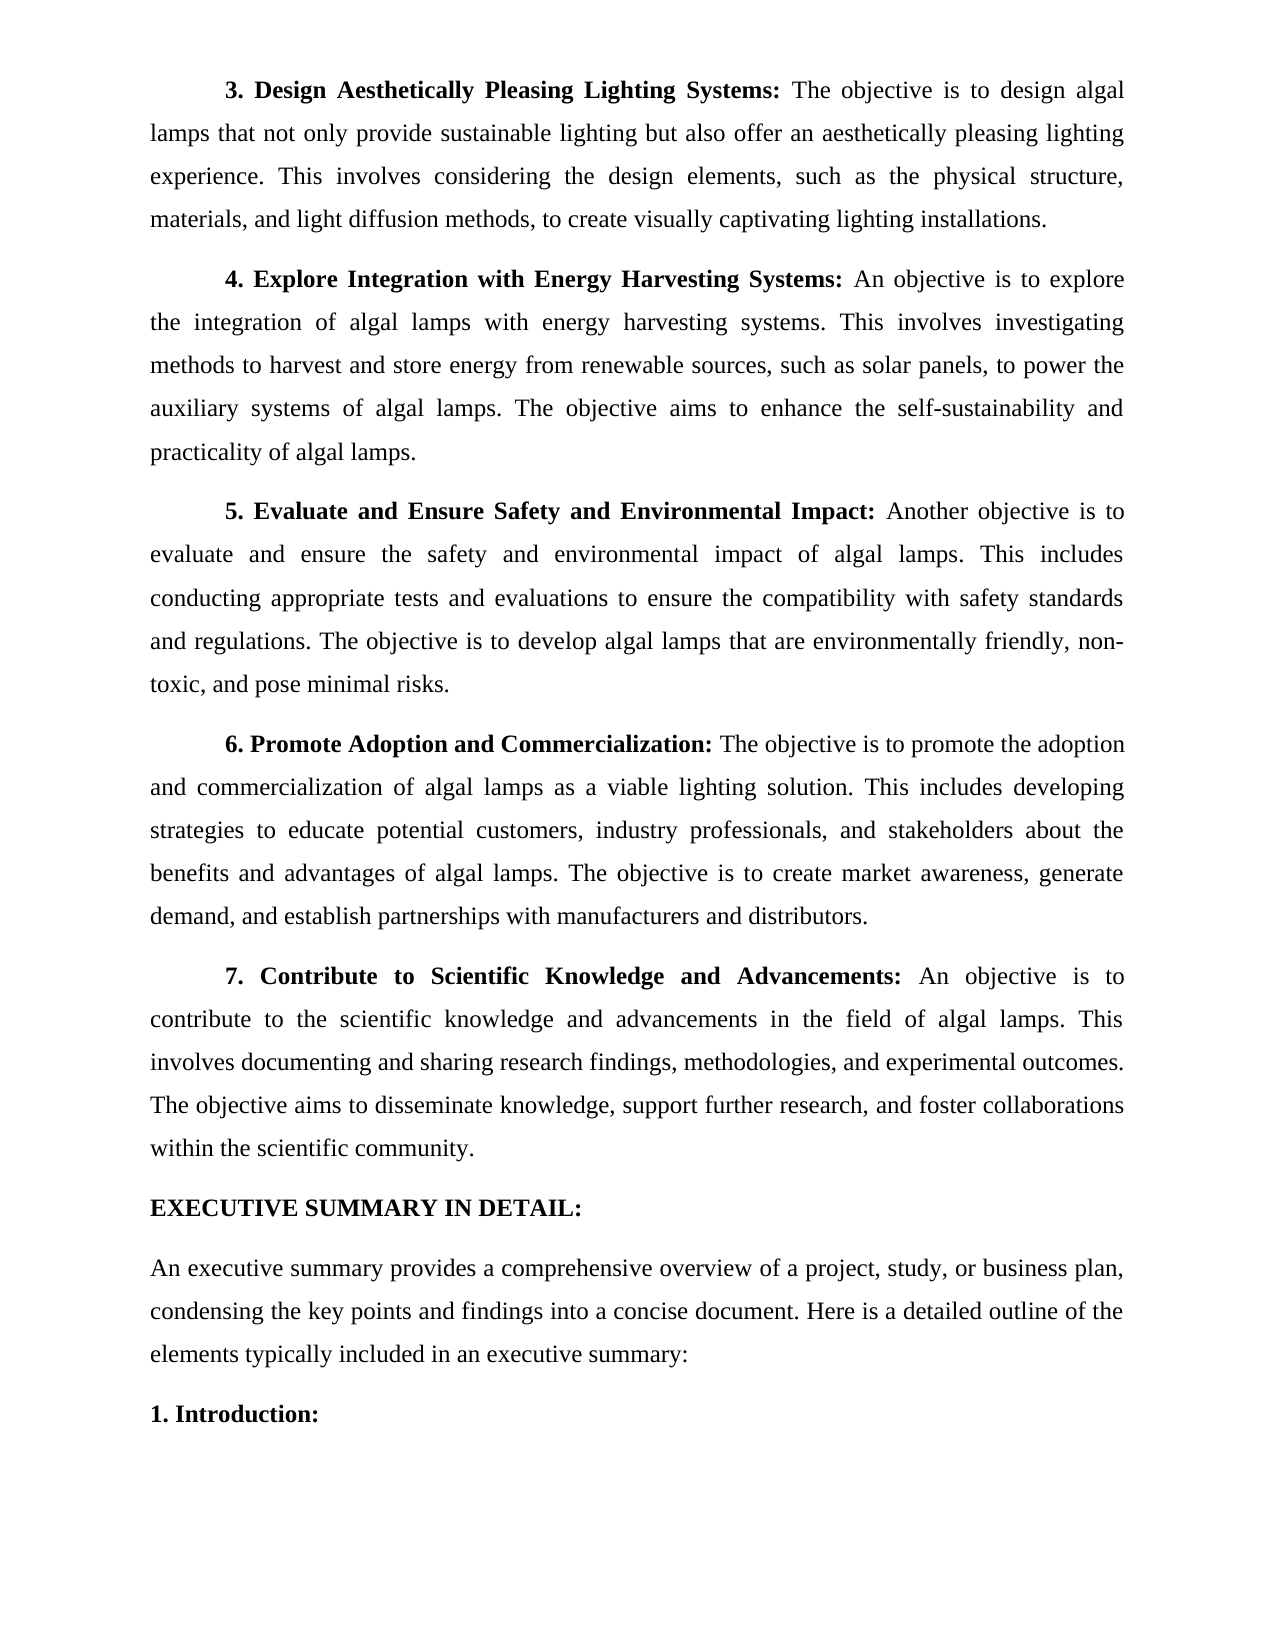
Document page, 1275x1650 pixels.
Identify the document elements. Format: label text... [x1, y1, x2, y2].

text 3. Design Aesthetically Pleasing Lighting Systems: The objective is to design algal lamps that not only provide sustainable lighting but also offer an aesthetically pleasing lighting experience. This involves considering the design elements, such as the physical structure, materials, and light diffusion methods, to create visually captivating lighting installations. [150, 75, 1125, 233]
text 1. Introduction: [150, 1399, 1125, 1428]
text An executive summary provides a comprehensive overview of a project, study, or business plan, condensing the key points and findings into a concise document. Here is a detailed outline of the elements typically included in an executive summary: [150, 1253, 1125, 1368]
text 7. Contribute to Scientific Knowledge and Advancements: An objective is to contribute to the scientific knowledge and advancements in the field of algal lamps. This involves documenting and sharing research findings, methodologies, and experimental outcomes. The objective aims to disseminate knowledge, support further research, and foster collaborations within the scientific community. [150, 961, 1125, 1162]
text 5. Evaluate and Ensure Safety and Environmental Impact: Another objective is to evaluate and ensure the safety and environmental impact of algal lamps. This includes conducting appropriate tests and evaluations to ensure the compatibility with safety standards and regulations. The objective is to develop algal lamps that are environmentally friendly, non-toxic, and pose minimal risks. [150, 496, 1125, 698]
text 6. Promote Adoption and Commercialization: The objective is to promote the adoption and commercialization of algal lamps as a viable lighting solution. This includes developing strategies to educate potential customers, industry professionals, and stakeholders about the benefits and advantages of algal lamps. The objective is to create market awareness, generate demand, and establish partnerships with manufacturers and distributors. [150, 729, 1125, 930]
text 4. Explore Integration with Energy Harvesting Systems: An objective is to explore the integration of algal lamps with energy harvesting systems. This involves investigating methods to harvest and store energy from renewable sources, such as solar panels, to power the auxiliary systems of algal lamps. The objective aims to enhance the self-sustainability and practicality of algal lamps. [150, 264, 1125, 465]
text EXECUTIVE SUMMARY IN DETAIL: [150, 1193, 1125, 1222]
